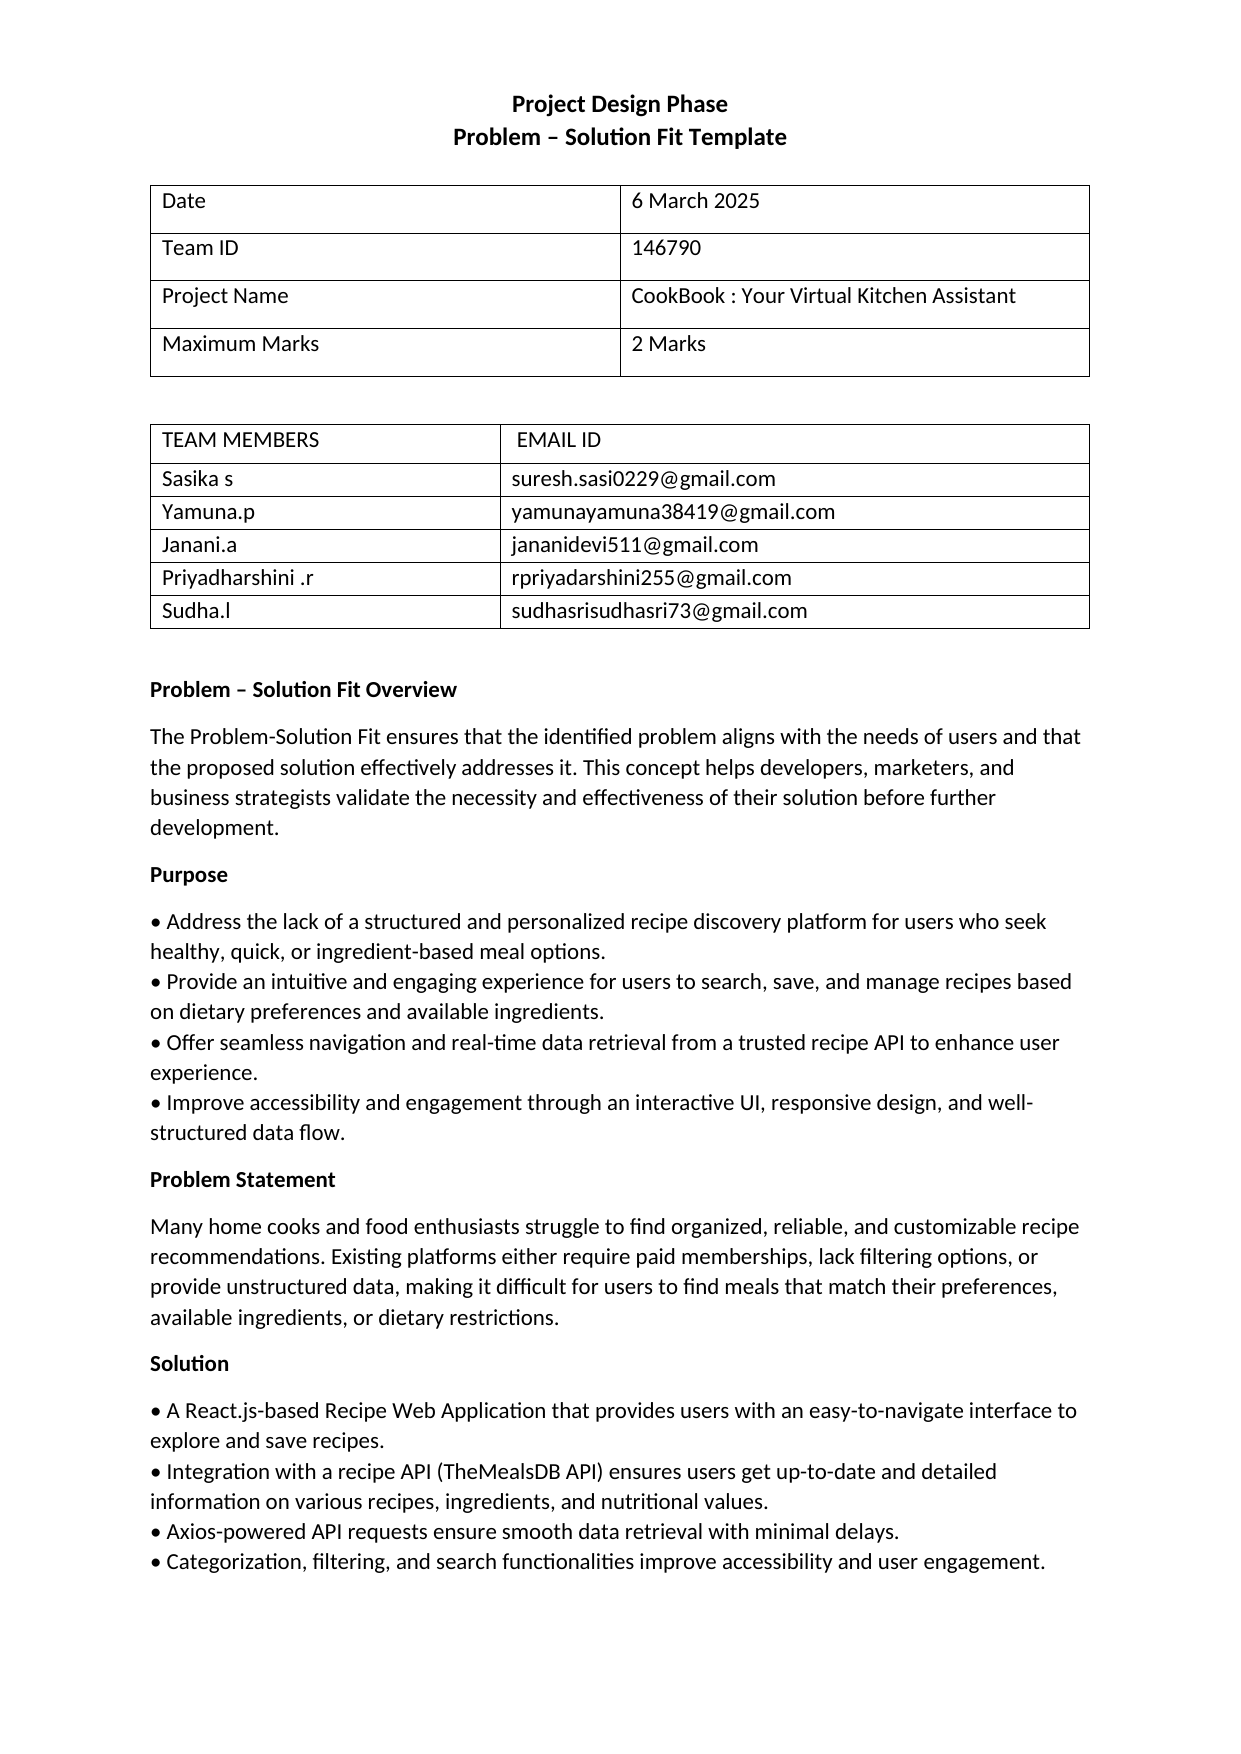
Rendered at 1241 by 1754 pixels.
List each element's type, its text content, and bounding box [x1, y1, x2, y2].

table_header 6 March 2025 [621, 186, 1089, 232]
text • Address the lack of a structured and personalized recipe discovery platform for users who seek healthy, quick, or ingredient-based meal options. • Provide an intuitive and engaging experience for users to search, save, and manage recipes based on dietary preferences and available ingredients. • Offer seamless navigation and real-time data retrieval from a trusted recipe API to enhance user experience. • Improve accessibility and engagement through an interactive UI, responsive design, and well-structured data flow. [150, 907, 1090, 1146]
table_cell Sudha.l [151, 596, 500, 628]
text Problem – Solution Fit Overview [150, 676, 1090, 704]
table_cell rpriyadarshini255@gmail.com [501, 563, 1089, 595]
table_cell sudhasrisudhasri73@gmail.com [501, 596, 1089, 628]
table_header TEAM MEMBERS [151, 425, 500, 463]
table_cell 146790 [621, 234, 1089, 280]
text Problem Statement [150, 1165, 1090, 1193]
table_header EMAIL ID [501, 425, 1089, 463]
text Many home cooks and food enthusiasts struggle to find organized, reliable, and customizable recipe recommendations. Existing platforms either require paid memberships, lack filtering options, or provide unstructured data, making it difficult for users to find meals that match their preferences, available ingredients, or dietary restrictions. [150, 1212, 1090, 1331]
table_cell Maximum Marks [151, 329, 620, 376]
table_cell 2 Marks [621, 329, 1089, 376]
table_header Date [151, 186, 620, 232]
text Problem – Solution Fit Template [150, 122, 1090, 152]
table_cell Janani.a [151, 530, 500, 562]
table_cell Priyadharshini .r [151, 563, 500, 595]
table_cell CookBook : Your Virtual Kitchen Assistant [621, 281, 1089, 328]
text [150, 1396, 1090, 1576]
text Solution [150, 1349, 1090, 1378]
text The Problem-Solution Fit ensures that the identified problem aligns with the needs of users and that the proposed solution effectively addresses it. This concept helps developers, marketers, and business strategists validate the necessity and effectiveness of their solution before further development. [150, 722, 1090, 841]
table_cell jananidevi511@gmail.com [501, 530, 1089, 562]
table_cell Team ID [151, 234, 620, 280]
table_cell yamunayamuna38419@gmail.com [501, 497, 1089, 529]
text Purpose [150, 860, 1090, 888]
text Project Design Phase [150, 89, 1090, 119]
table_cell Sasika s [151, 464, 500, 496]
table_cell Yamuna.p [151, 497, 500, 529]
table_cell suresh.sasi0229@gmail.com [501, 464, 1089, 496]
table_cell Project Name [151, 281, 620, 328]
